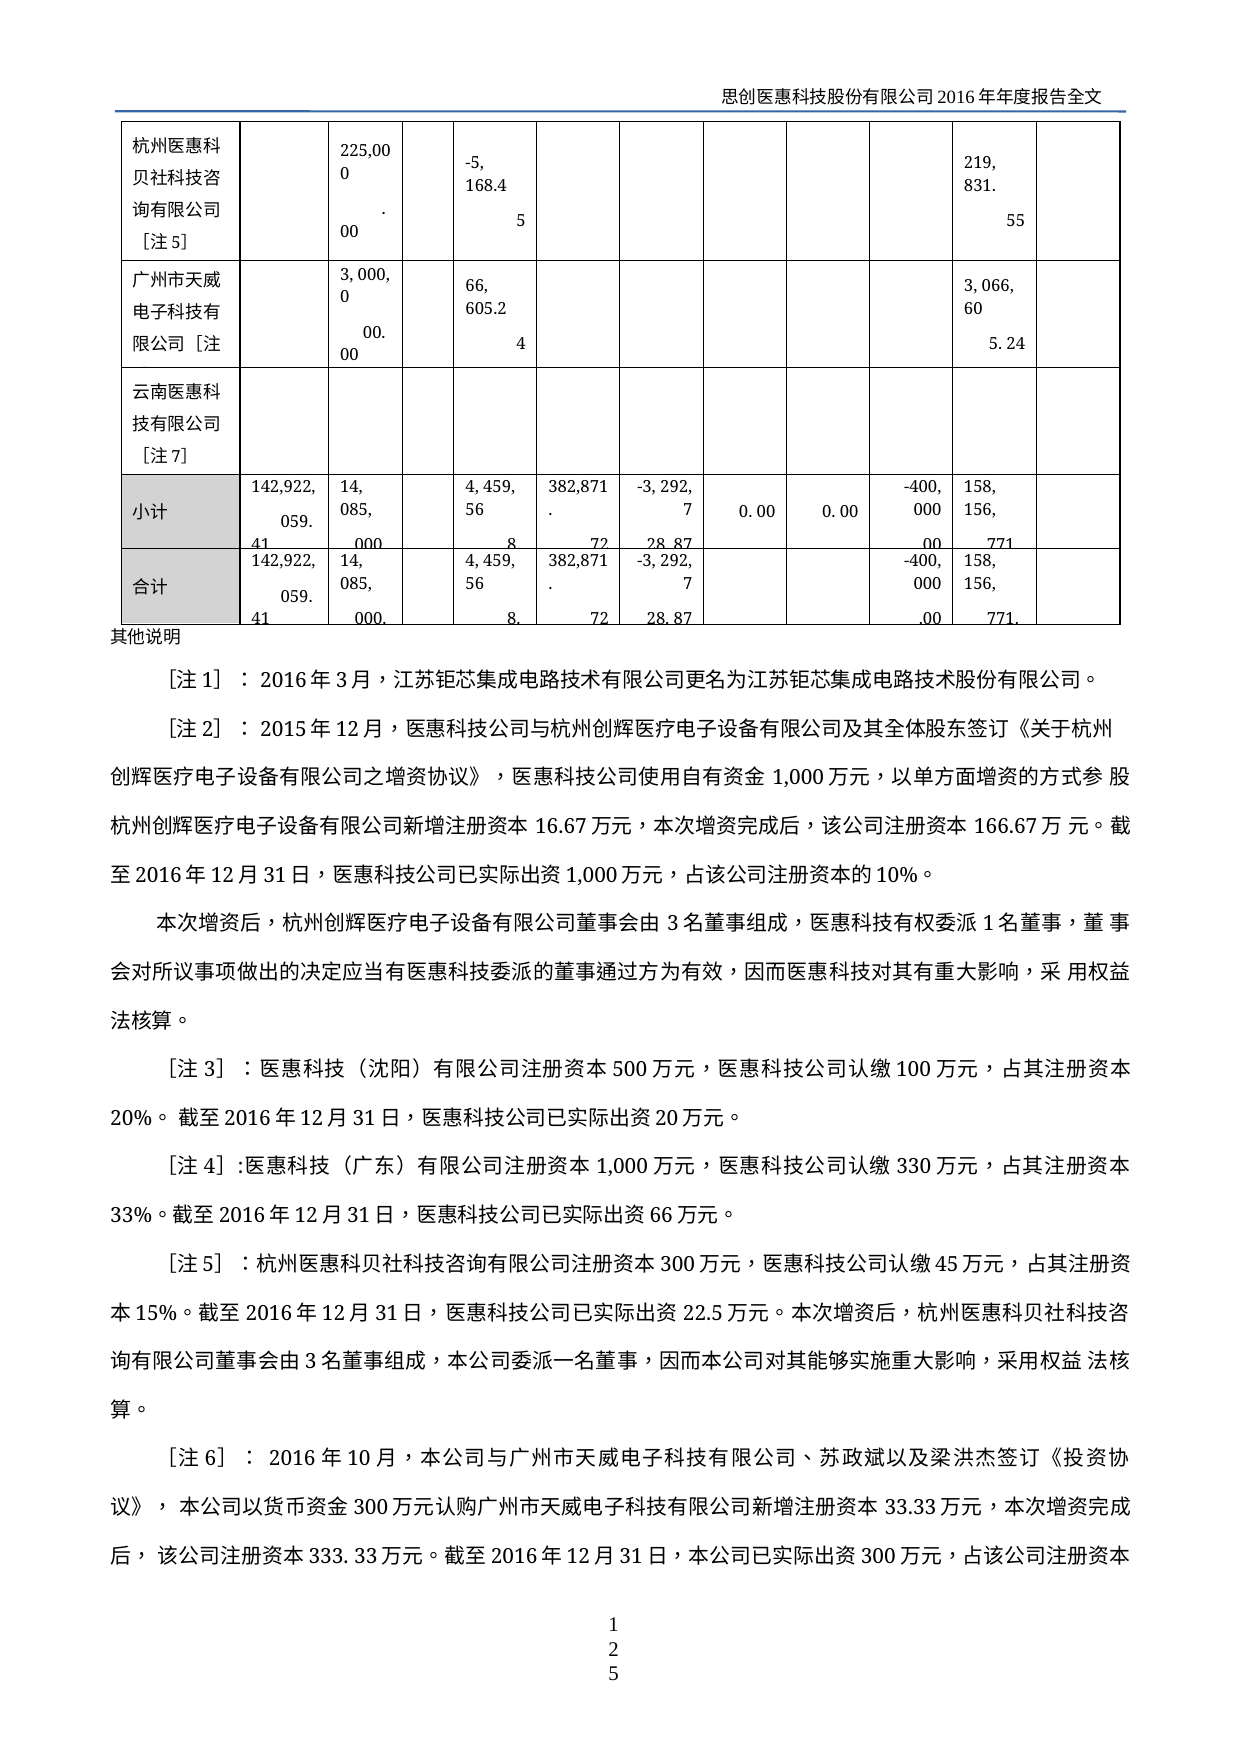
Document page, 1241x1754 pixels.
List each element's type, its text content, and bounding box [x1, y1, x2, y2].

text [110, 1427, 1131, 1573]
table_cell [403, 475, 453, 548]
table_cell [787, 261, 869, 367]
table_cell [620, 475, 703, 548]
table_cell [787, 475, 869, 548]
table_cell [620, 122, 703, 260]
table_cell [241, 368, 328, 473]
text 创辉医疗电子设备有限公司之增资协议》，医惠科技公司使用自有资金1,000万元，以单方面增资的方式参 股杭州创辉医疗电子设备有限公司新增注册资本16.67万元，本次增资完成后，该公司注册资本166.67万 元。截至2016年12月31日，医惠科技公司已实际出资1,000万元，占该公司注册资本的10%。 [110, 746, 1131, 892]
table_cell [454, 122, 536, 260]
text ［注4］:医惠科技（广东）有限公司注册资本1,000万元，医惠科技公司认缴330万元，占其注册资本 33%。截至2016年12月31日，医惠科技公司已实际出资66万元。 [110, 1135, 1131, 1232]
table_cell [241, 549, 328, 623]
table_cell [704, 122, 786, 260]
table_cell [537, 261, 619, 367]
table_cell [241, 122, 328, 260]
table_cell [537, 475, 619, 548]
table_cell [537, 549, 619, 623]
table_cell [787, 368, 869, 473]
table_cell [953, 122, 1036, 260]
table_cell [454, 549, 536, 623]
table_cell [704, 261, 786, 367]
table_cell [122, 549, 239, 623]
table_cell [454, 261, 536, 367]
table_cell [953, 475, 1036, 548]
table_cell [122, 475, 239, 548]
text ［注1］： 2016年3月，江苏钜芯集成电路技术有限公司更名为江苏钜芯集成电路技术股份有限公司。 [110, 649, 1131, 697]
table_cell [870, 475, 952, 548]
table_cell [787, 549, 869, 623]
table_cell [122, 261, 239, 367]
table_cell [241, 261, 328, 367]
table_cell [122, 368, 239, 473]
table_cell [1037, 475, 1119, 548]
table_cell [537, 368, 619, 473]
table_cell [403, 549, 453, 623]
text ［注2］： 2015年12月，医惠科技公司与杭州创辉医疗电子设备有限公司及其全体股东签订《关于杭州 [110, 697, 1131, 746]
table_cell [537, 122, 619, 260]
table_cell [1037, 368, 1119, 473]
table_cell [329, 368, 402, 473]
text 其他说明 [110, 624, 1131, 649]
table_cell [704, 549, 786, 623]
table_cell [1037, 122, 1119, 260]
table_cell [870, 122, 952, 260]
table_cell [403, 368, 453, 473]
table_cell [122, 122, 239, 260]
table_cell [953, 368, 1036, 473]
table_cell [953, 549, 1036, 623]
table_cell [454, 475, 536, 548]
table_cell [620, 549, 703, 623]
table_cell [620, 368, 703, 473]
text ［注3］：医惠科技（沈阳）有限公司注册资本500万元，医惠科技公司认缴100万元，占其注册资本20%。 截至2016年12月31日，医惠科技公司已实际出资20万元。 [110, 1038, 1131, 1135]
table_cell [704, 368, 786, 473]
text ［注5］：杭州医惠科贝社科技咨询有限公司注册资本300万元，医惠科技公司认缴45万元，占其注册资 本15%。截至2016年12月31日，医惠科技公司已实际出资22.5万元。本次增资后，杭州医惠科贝社科技咨 询有限公司董事会由3名董事组成，本公司委派一名董事，因而本公司对其能够实施重大影响，采用权益 法核算。 [110, 1232, 1131, 1427]
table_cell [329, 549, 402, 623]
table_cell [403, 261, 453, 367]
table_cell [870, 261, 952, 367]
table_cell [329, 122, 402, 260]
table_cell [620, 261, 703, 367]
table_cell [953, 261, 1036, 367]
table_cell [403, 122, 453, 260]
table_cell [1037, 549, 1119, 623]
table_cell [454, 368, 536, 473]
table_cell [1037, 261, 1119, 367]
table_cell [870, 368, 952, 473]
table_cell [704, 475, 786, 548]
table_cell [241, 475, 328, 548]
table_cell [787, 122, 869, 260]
text 本次增资后，杭州创辉医疗电子设备有限公司董事会由3名董事组成，医惠科技有权委派1名董事，董 事会对所议事项做出的决定应当有医惠科技委派的董事通过方为有效，因而医惠科技对其有重大影响，采 用权益法核算。 [110, 892, 1131, 1038]
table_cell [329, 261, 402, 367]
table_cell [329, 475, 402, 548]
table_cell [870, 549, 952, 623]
